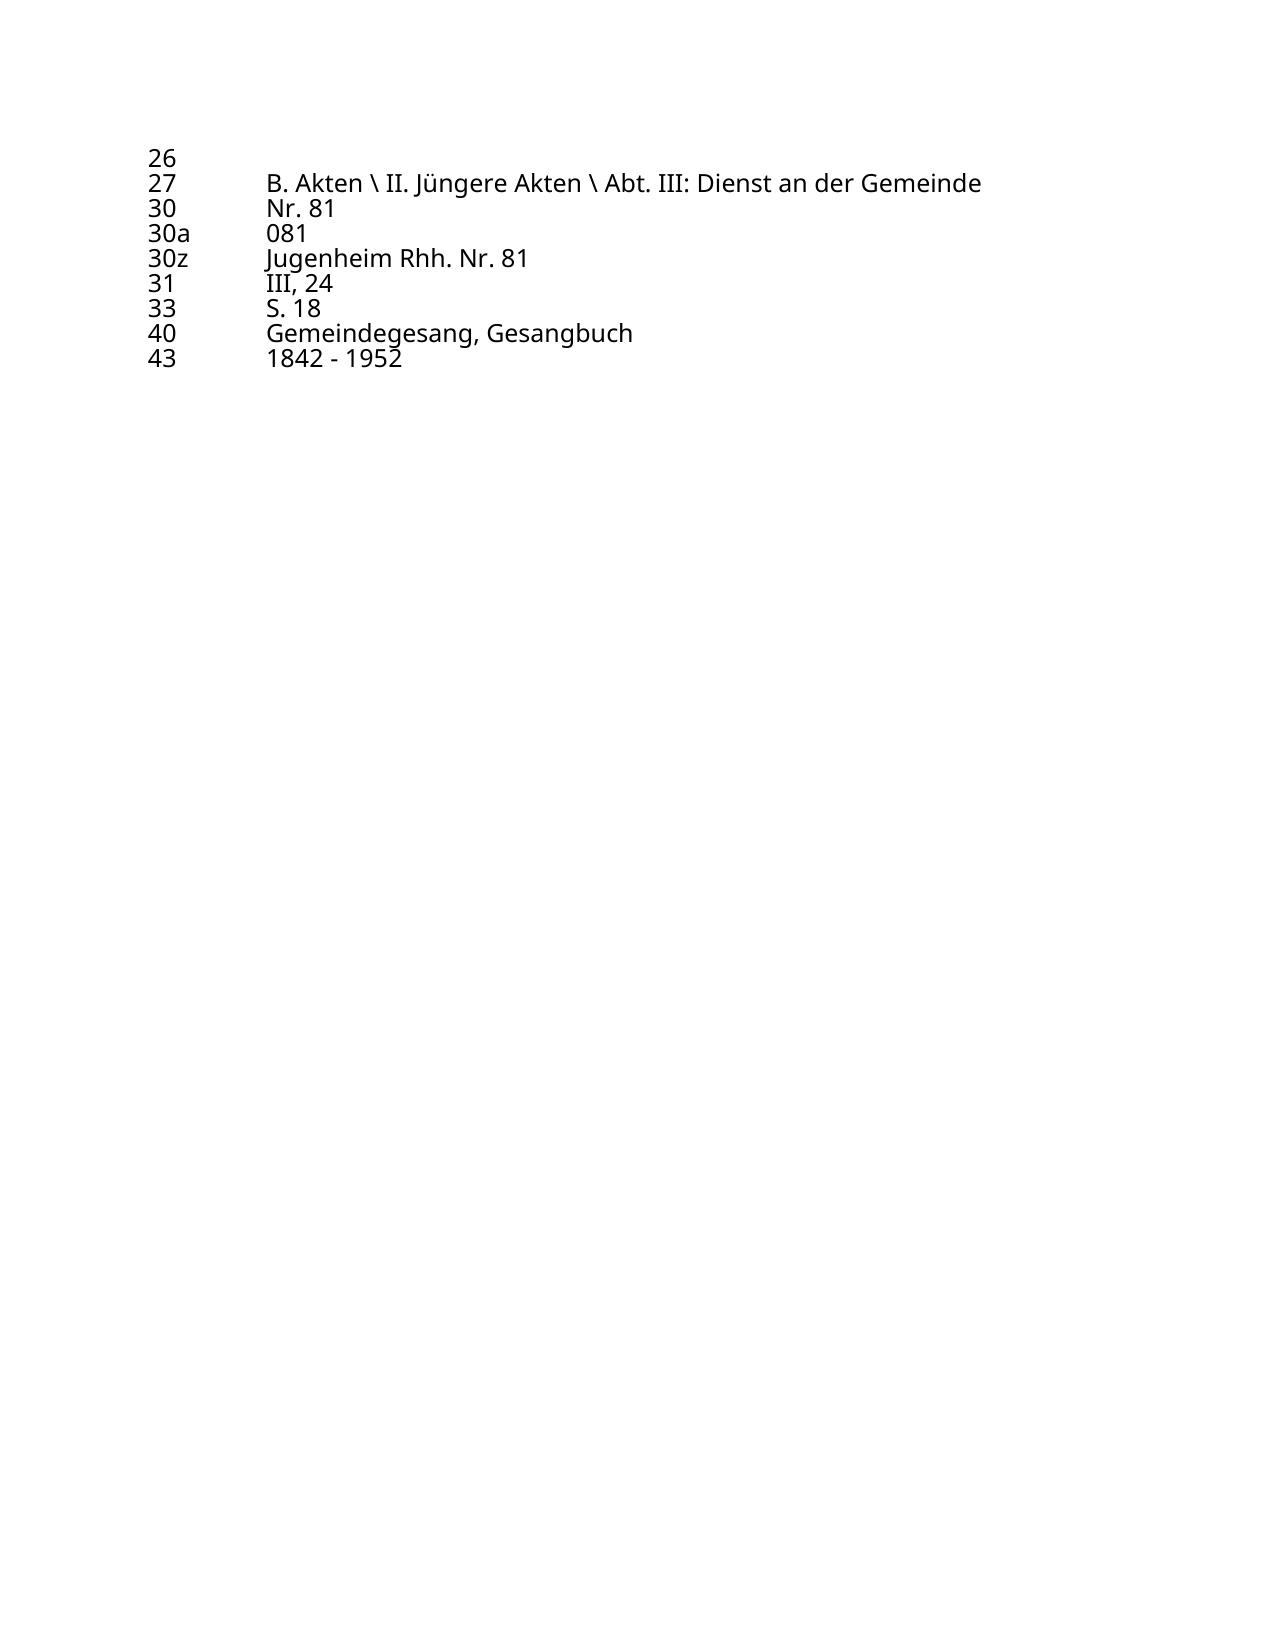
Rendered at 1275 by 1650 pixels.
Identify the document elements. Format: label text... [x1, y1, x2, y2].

text 26 <-> [148, 148, 1127, 173]
text 40 Gemeindegesang, s[Gesangbuch]s [148, 323, 1127, 348]
text 33 S. 18 [148, 298, 1127, 323]
text 43 1842 - 1952 [148, 348, 1127, 373]
text 31 III, 24 [148, 273, 1127, 298]
text 30z Jugenheim Rhh. Nr. 81 [148, 248, 1127, 273]
text 27 B. Akten \ II. Jüngere Akten \ Abt. III: Dienst an der Gemeinde [148, 173, 1127, 198]
text 30 Nr. 81 [148, 198, 1127, 223]
text 30a 081 [148, 223, 1127, 248]
